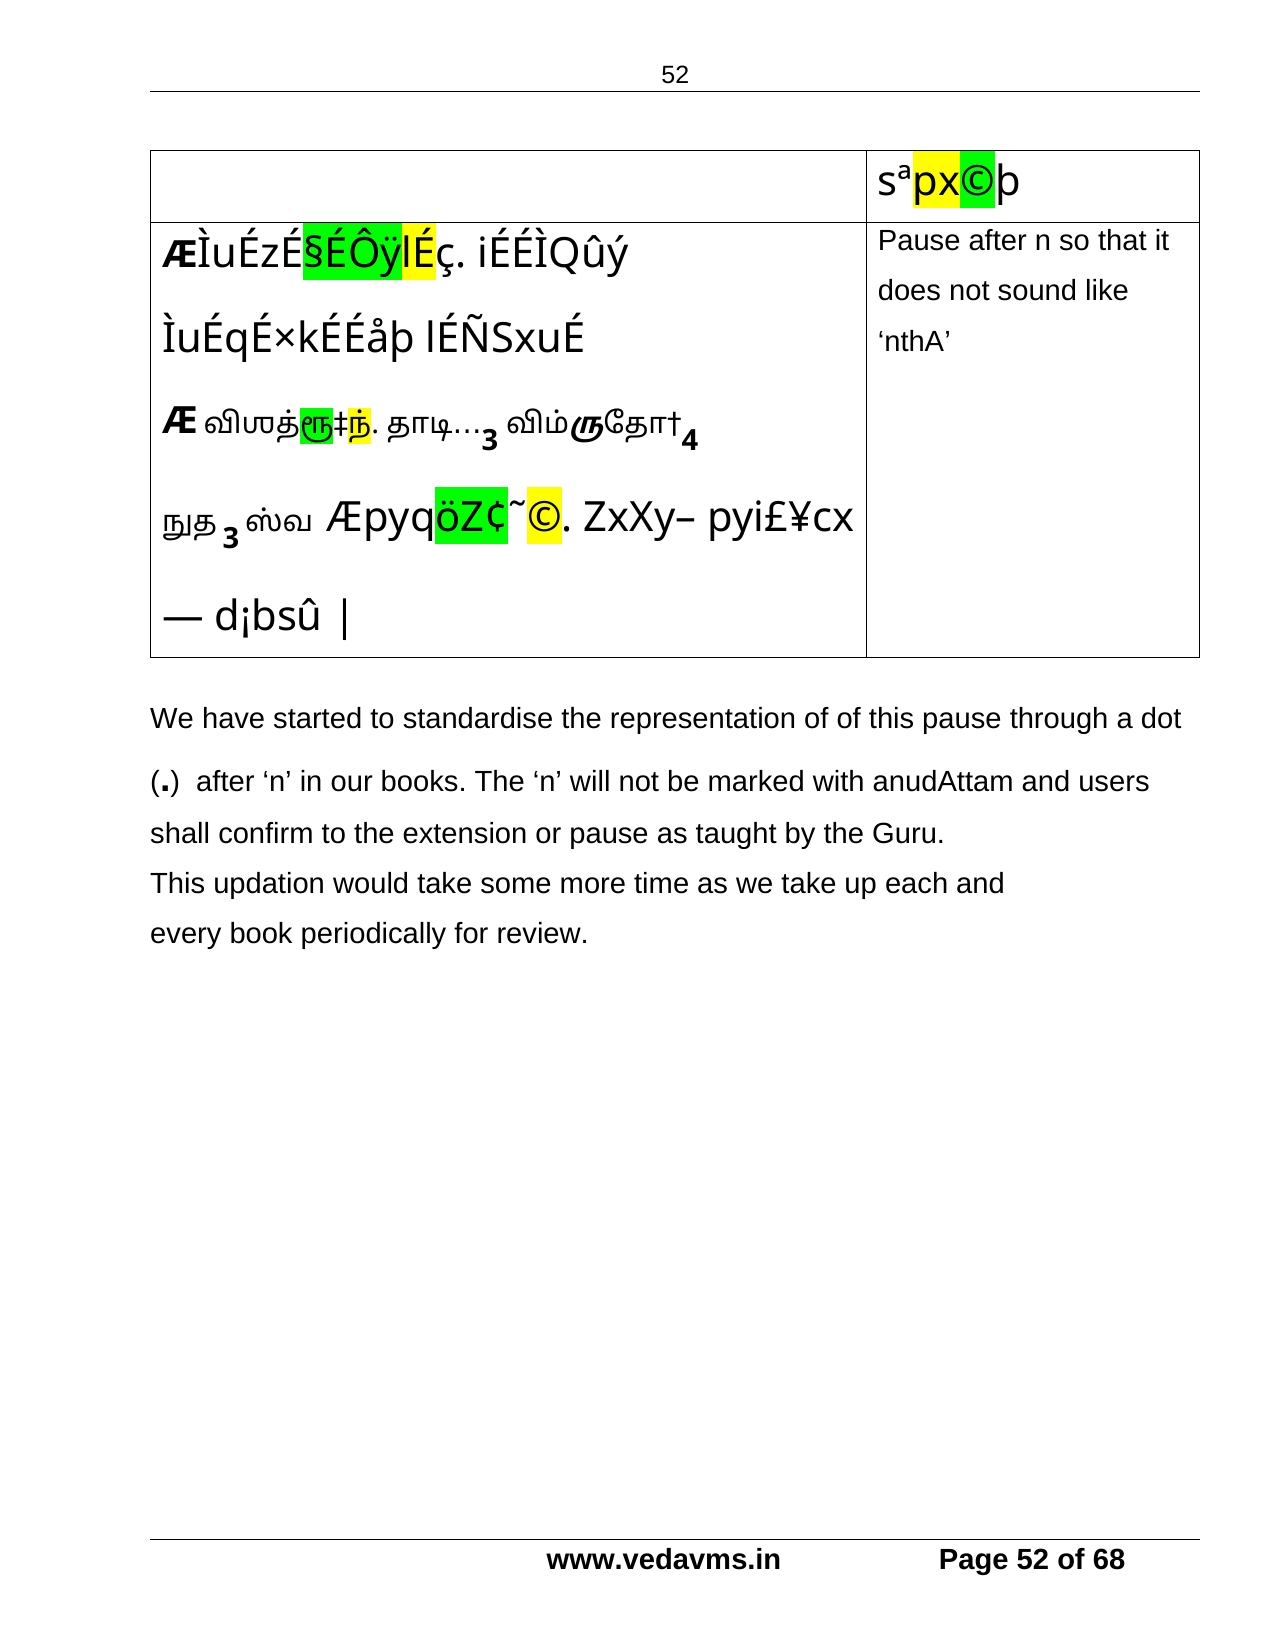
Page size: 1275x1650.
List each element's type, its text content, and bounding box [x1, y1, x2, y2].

table_cell ÆÌuÉzÉ§ÉÔÿlÉç. iÉÉÌQûý ÌuÉqÉ×kÉÉåþ lÉÑSxuÉ Æவிஶத்ரூ‡ந். தாடி…3 விம்ருதோ†4 நுத3ஸ்வ ÆpyqöZ¢˜©. ZxXy– pyi£¥cx— d¡bsû | [151, 223, 866, 657]
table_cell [151, 151, 866, 222]
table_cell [867, 151, 1199, 222]
text We have started to standardise the representation of of this pause through a dot (.) after ‘n’ in our books. The ‘n’ will not be marked with anudAttam and users shall confirm to the extension or pause as taught by the Guru. This updation would take some more time as we take up each and every book periodically for review. [150, 701, 1200, 950]
table_cell Pause after n so that it does not sound like ‘nthA’ [867, 223, 1199, 657]
